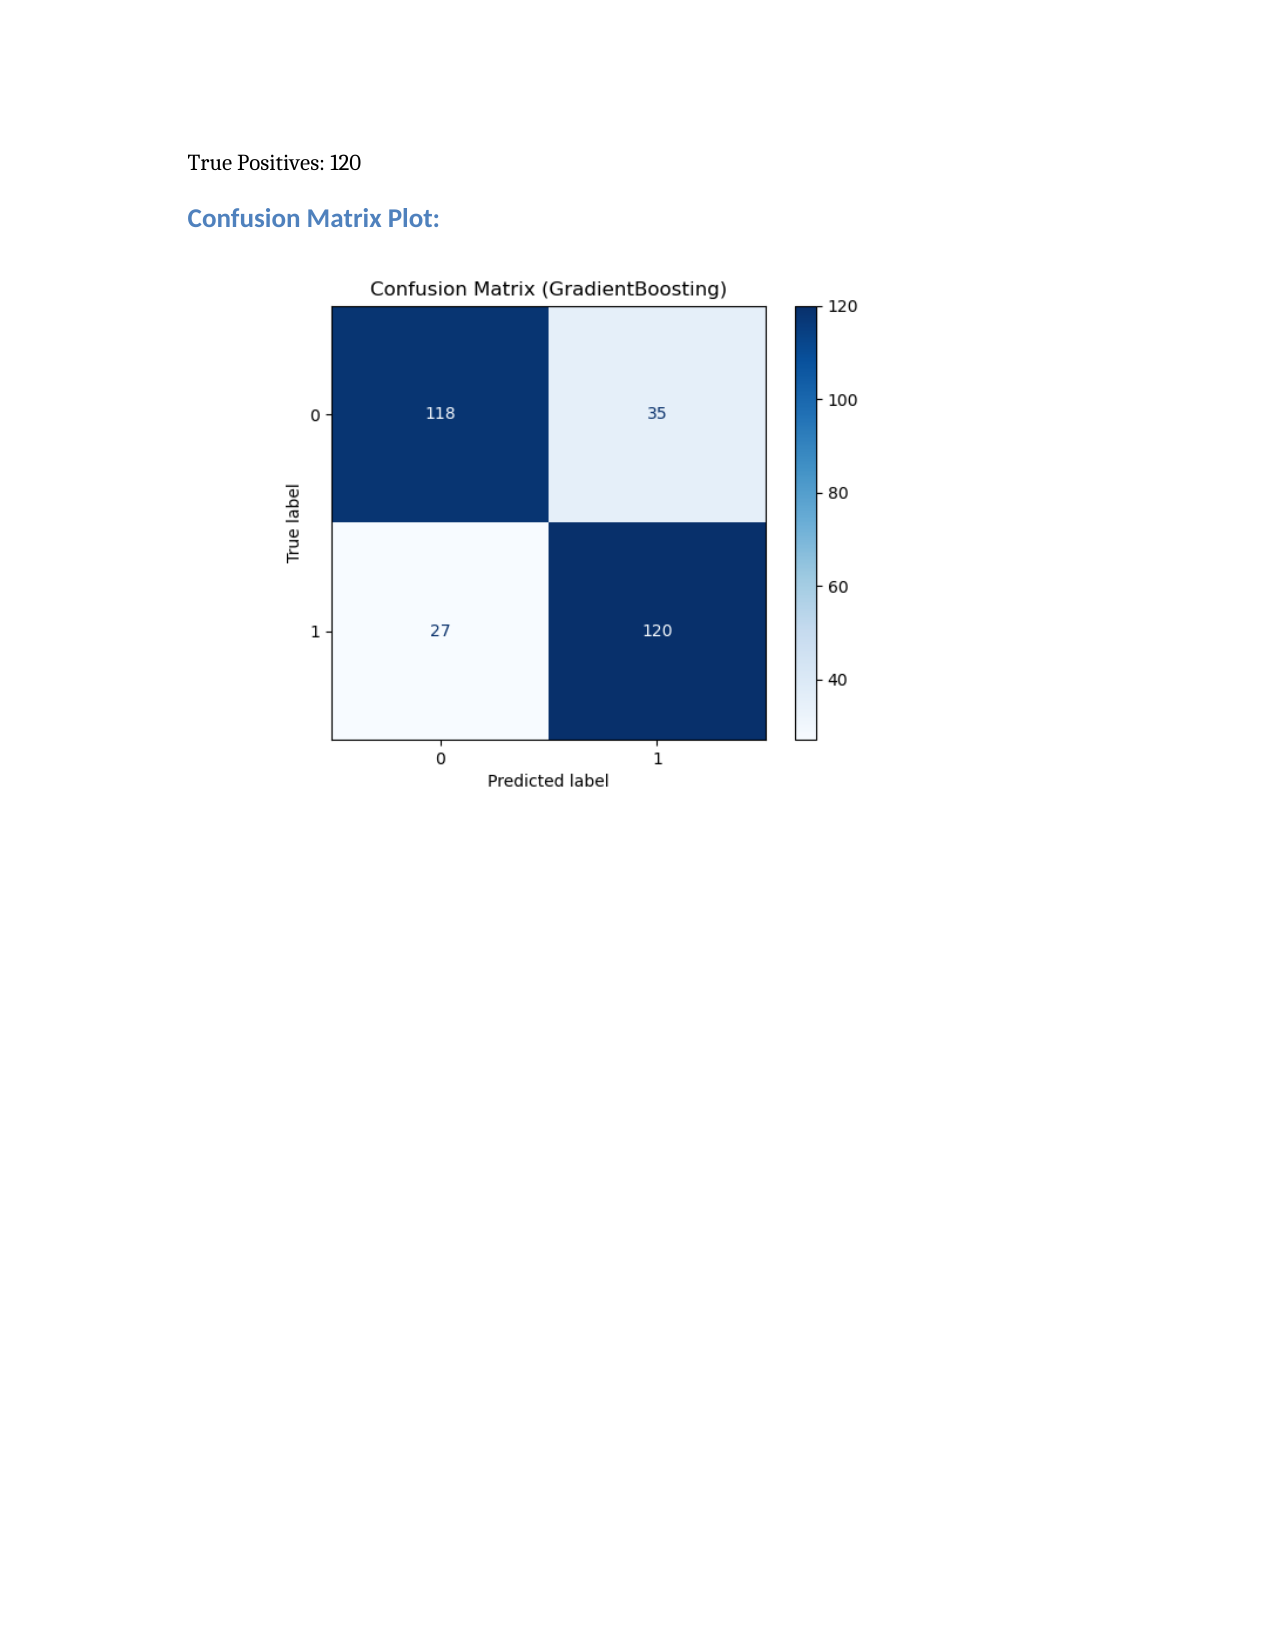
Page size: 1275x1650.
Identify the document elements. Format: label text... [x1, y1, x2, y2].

subtitle Confusion Matrix Plot: [187, 201, 1087, 234]
picture [206, 238, 957, 802]
text True Positives: 120 [187, 150, 1087, 176]
